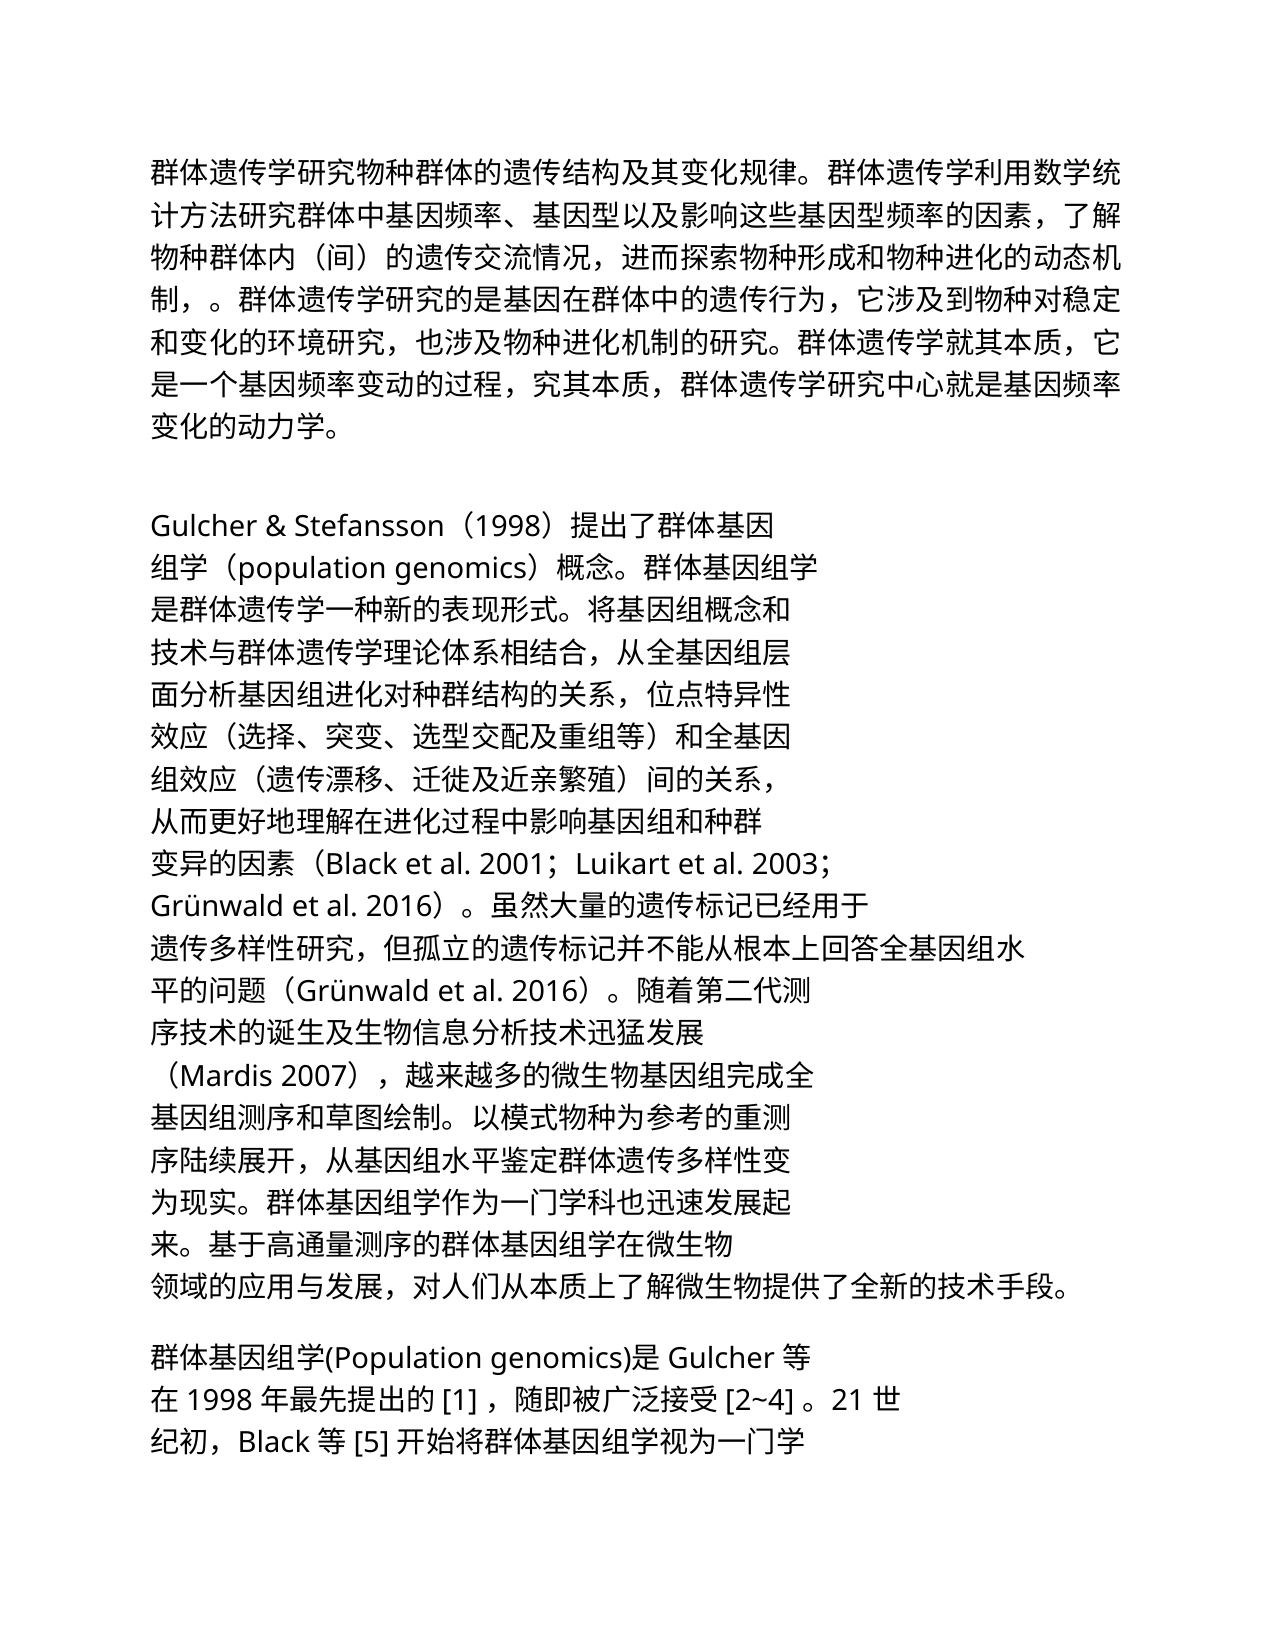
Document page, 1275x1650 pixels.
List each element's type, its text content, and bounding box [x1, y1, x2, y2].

text 在 1998 年最先提出的 [1] ，随即被广泛接受 [2~4] 。21 世 [150, 1377, 1125, 1419]
text （Mardis 2007），越来越多的微生物基因组完成全 [150, 1052, 1125, 1095]
text 变异的因素（Black et al. 2001；Luikart et al. 2003； [150, 841, 1125, 883]
text 从而更好地理解在进化过程中影响基因组和种群 [150, 798, 1125, 841]
text 领域的应用与发展，对人们从本质上了解微生物提供了全新的技术手段。 [150, 1264, 1125, 1306]
text 面分析基因组进化对种群结构的关系，位点特异性 [150, 671, 1125, 714]
text 技术与群体遗传学理论体系相结合，从全基因组层 [150, 629, 1125, 671]
text 纪初，Black 等 [5] 开始将群体基因组学视为一门学 [150, 1419, 1125, 1461]
text 基因组测序和草图绘制。以模式物种为参考的重测 [150, 1095, 1125, 1137]
text 群体遗传学研究物种群体的遗传结构及其变化规律。群体遗传学利用数学统计方法研究群体中基因频率、基因型以及影响这些基因型频率的因素，了解物种群体内（间）的遗传交流情况，进而探索物种形成和物种进化的动态机制，。群体遗传学研究的是基因在群体中的遗传行为，它涉及到物种对稳定和变化的环境研究，也涉及物种进化机制的研究。群体遗传学就其本质，它是一个基因频率变动的过程，究其本质，群体遗传学研究中心就是基因频率变化的动力学。 [150, 150, 1125, 446]
text 是群体遗传学一种新的表现形式。将基因组概念和 [150, 587, 1125, 629]
text 组效应（遗传漂移、迁徙及近亲繁殖）间的关系， [150, 756, 1125, 798]
text Grünwald et al. 2016）。虽然大量的遗传标记已经用于 [150, 883, 1125, 925]
text 为现实。群体基因组学作为一门学科也迅速发展起 [150, 1179, 1125, 1222]
text Gulcher & Stefansson（1998）提出了群体基因 [150, 502, 1125, 544]
text 遗传多样性研究，但孤立的遗传标记并不能从根本上回答全基因组水 [150, 925, 1125, 968]
text 效应（选择、突变、选型交配及重组等）和全基因 [150, 714, 1125, 756]
text 序陆续展开，从基因组水平鉴定群体遗传多样性变 [150, 1137, 1125, 1179]
text 序技术的诞生及生物信息分析技术迅猛发展 [150, 1010, 1125, 1052]
text 组学（population genomics）概念。群体基因组学 [150, 544, 1125, 587]
text 群体基因组学(Population genomics)是 Gulcher 等 [150, 1334, 1125, 1377]
text 来。基于高通量测序的群体基因组学在微生物 [150, 1222, 1125, 1264]
text 平的问题（Grünwald et al. 2016）。随着第二代测 [150, 968, 1125, 1010]
